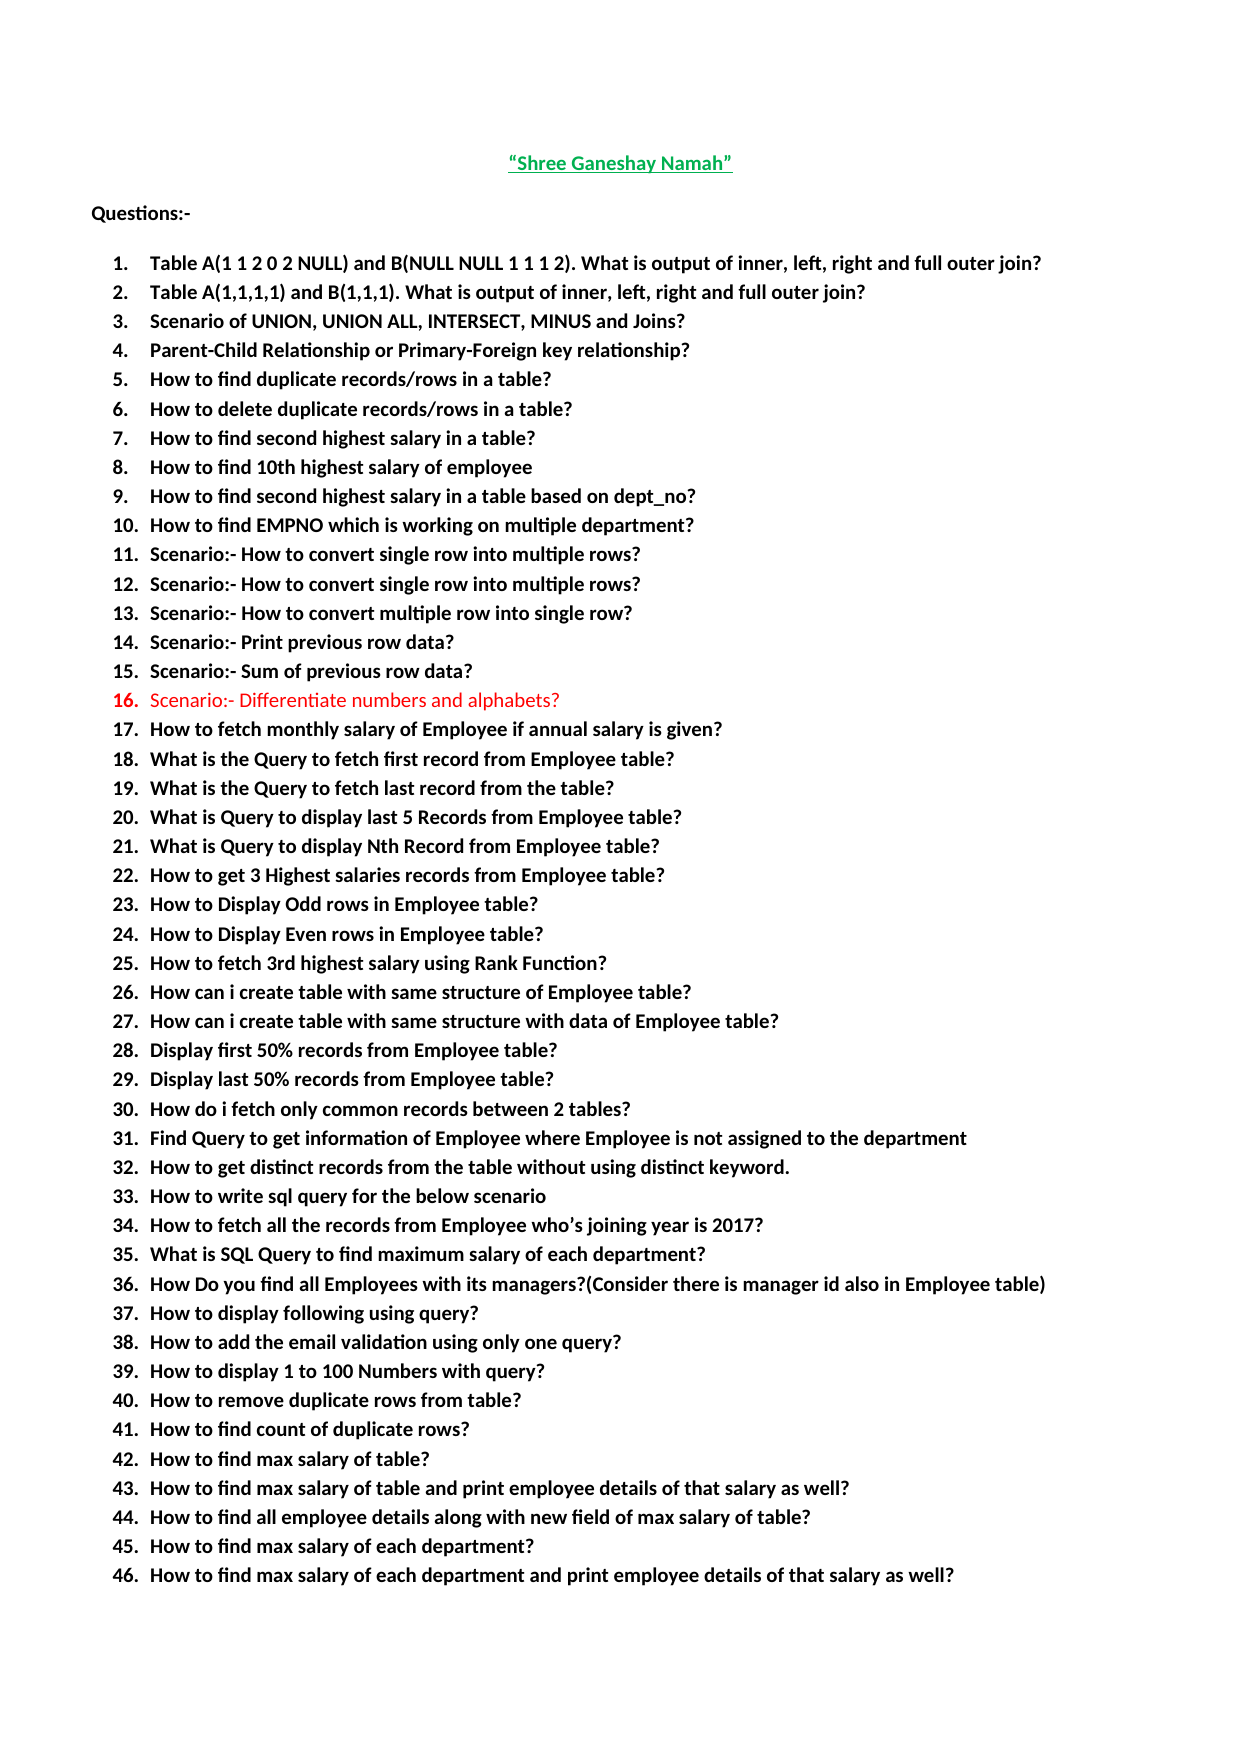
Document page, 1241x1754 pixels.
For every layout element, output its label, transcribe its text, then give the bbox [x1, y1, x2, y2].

list How to find max salary of each department and print employee details of that salary as well? [112, 1562, 1090, 1588]
list How to find count of duplicate rows? [112, 1417, 1090, 1442]
list Scenario:- How to convert single row into multiple rows? [112, 571, 1090, 596]
list How to find EMPNO which is working on multiple department? [112, 512, 1090, 538]
list Scenario of UNION, UNION ALL, INTERSECT, MINUS and Joins? [112, 308, 1090, 334]
list Parent-Child Relationship or Primary-Foreign key relationship? [112, 337, 1090, 363]
text “Shree Ganeshay Namah” [91, 150, 1090, 175]
list Scenario:- How to convert single row into multiple rows? [112, 542, 1090, 567]
list What is Query to display Nth Record from Employee table? [112, 833, 1090, 859]
list How to fetch all the records from Employee who’s joining year is 2017? [112, 1212, 1090, 1238]
list Scenario:- Differentiate numbers and alphabets? [112, 687, 1090, 713]
list How to find all employee details along with new field of max salary of table? [112, 1504, 1090, 1529]
list How to add the email validation using only one query? [112, 1329, 1090, 1354]
list How to fetch 3rd highest salary using Rank Function? [112, 950, 1090, 975]
list Scenario:- Print previous row data? [112, 629, 1090, 654]
list Scenario:- How to convert multiple row into single row? [112, 600, 1090, 625]
list How can i create table with same structure with data of Employee table? [112, 1008, 1090, 1034]
list How to find max salary of table and print employee details of that salary as well? [112, 1475, 1090, 1500]
list What is the Query to fetch first record from Employee table? [112, 746, 1090, 771]
list Find Query to get information of Employee where Employee is not assigned to the department [112, 1125, 1090, 1150]
list Display last 50% records from Employee table? [112, 1067, 1090, 1092]
list How to fetch monthly salary of Employee if annual salary is given? [112, 717, 1090, 742]
list What is SQL Query to find maximum salary of each department? [112, 1242, 1090, 1267]
text Questions:- [91, 200, 1090, 225]
list How to find second highest salary in a table based on dept_no? [112, 483, 1090, 509]
list Table A(1 1 2 0 2 NULL) and B(NULL NULL 1 1 1 2). What is output of inner, left, right and full outer join? [112, 250, 1090, 275]
list How to delete duplicate records/rows in a table? [112, 396, 1090, 421]
list How to write sql query for the below scenario [112, 1183, 1090, 1209]
list How do i fetch only common records between 2 tables? [112, 1096, 1090, 1121]
list How to get 3 Highest salaries records from Employee table? [112, 862, 1090, 888]
list How Do you find all Employees with its managers?(Consider there is manager id also in Employee table) [112, 1271, 1090, 1296]
list How to Display Odd rows in Employee table? [112, 892, 1090, 917]
list Scenario:- Sum of previous row data? [112, 658, 1090, 684]
list How to get distinct records from the table without using distinct keyword. [112, 1154, 1090, 1179]
list What is the Query to fetch last record from the table? [112, 775, 1090, 800]
list How to remove duplicate rows from table? [112, 1387, 1090, 1413]
list How to Display Even rows in Employee table? [112, 921, 1090, 946]
list How to find 10th highest salary of employee [112, 454, 1090, 479]
list How to find max salary of each department? [112, 1533, 1090, 1559]
list How to find max salary of table? [112, 1446, 1090, 1471]
list What is Query to display last 5 Records from Employee table? [112, 804, 1090, 829]
list How can i create table with same structure of Employee table? [112, 979, 1090, 1004]
list How to display 1 to 100 Numbers with query? [112, 1358, 1090, 1384]
list How to find second highest salary in a table? [112, 425, 1090, 450]
list How to display following using query? [112, 1300, 1090, 1325]
list Table A(1,1,1,1) and B(1,1,1). What is output of inner, left, right and full outer join? [112, 279, 1090, 304]
list How to find duplicate records/rows in a table? [112, 367, 1090, 392]
list Display first 50% records from Employee table? [112, 1037, 1090, 1063]
